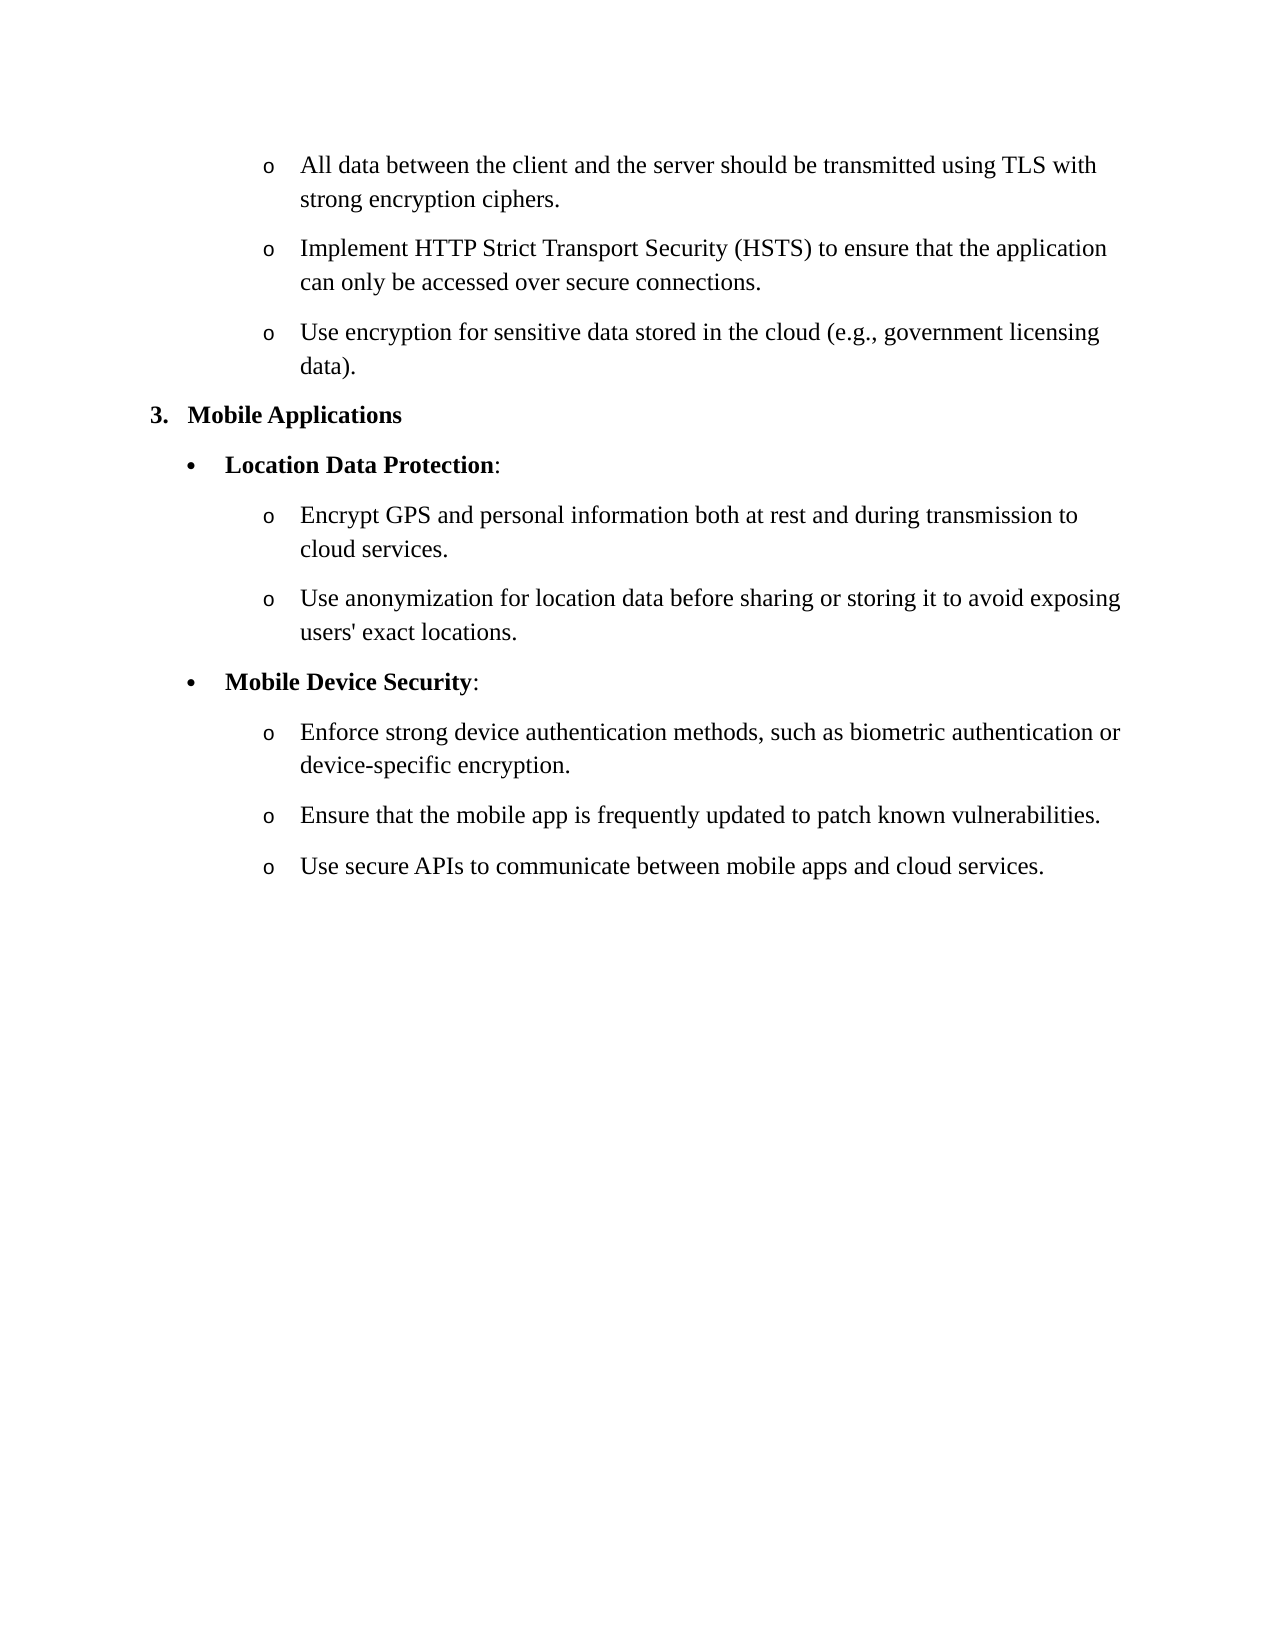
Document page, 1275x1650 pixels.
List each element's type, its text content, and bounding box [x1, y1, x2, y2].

list All data between the client and the server should be transmitted using TLS with strong encryption ciphers. [262, 150, 1125, 213]
list Mobile Device Security: [187, 667, 1125, 696]
list Encrypt GPS and personal information both at rest and during transmission to cloud services. [262, 500, 1125, 563]
list Mobile Applications [150, 401, 1125, 429]
list Use encryption for sensitive data stored in the cloud (e.g., government licensing data). [262, 317, 1125, 380]
list Enforce strong device authentication methods, such as biometric authentication or device-specific encryption. [262, 717, 1125, 779]
list Ensure that the mobile app is frequently updated to patch known vulnerabilities. [262, 800, 1125, 830]
list Location Data Protection: [187, 450, 1125, 479]
list Use secure APIs to communicate between mobile apps and cloud services. [262, 851, 1125, 881]
list Use anonymization for location data before sharing or storing it to avoid exposing users' exact locations. [262, 583, 1125, 646]
list Implement HTTP Strict Transport Security (HSTS) to ensure that the application can only be accessed over secure connections. [262, 233, 1125, 296]
